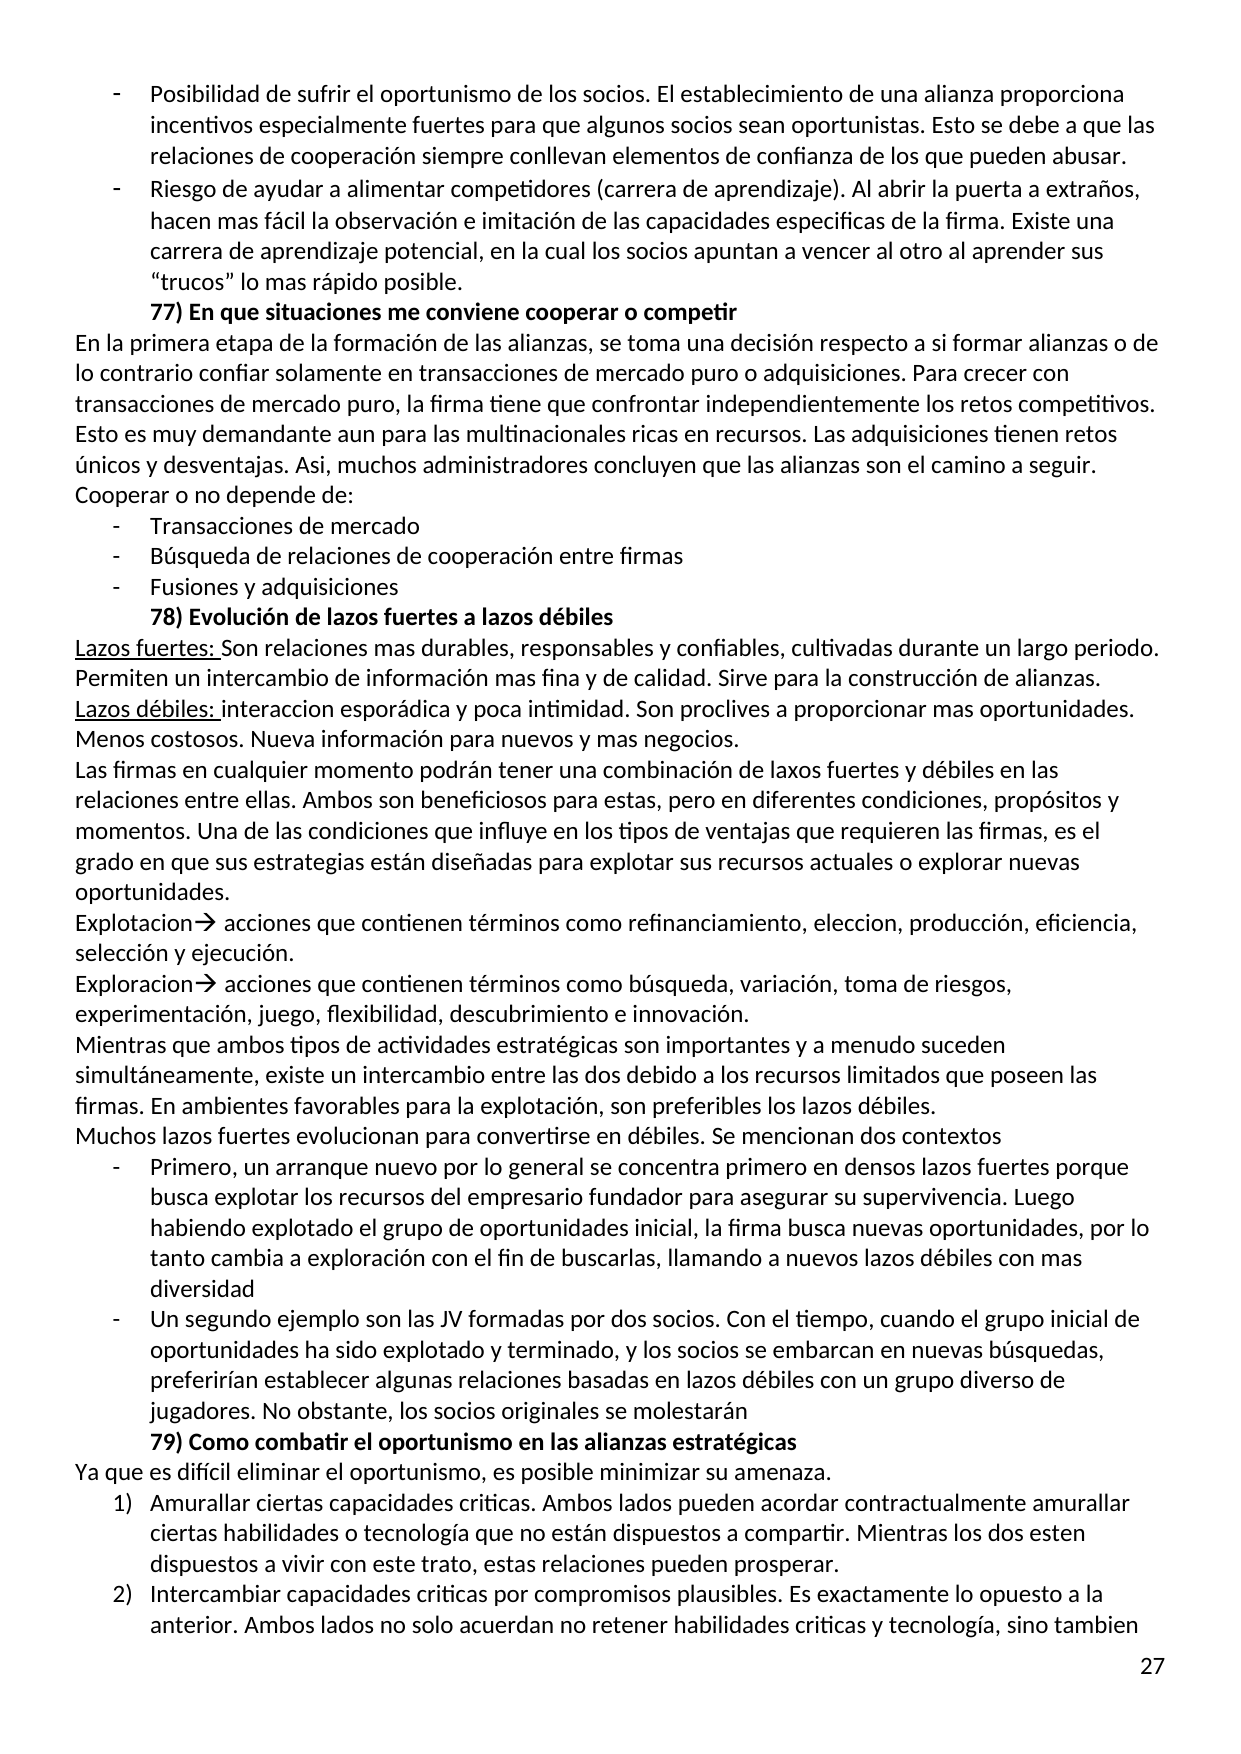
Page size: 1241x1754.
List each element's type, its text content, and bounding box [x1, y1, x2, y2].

list Un segundo ejemplo son las JV formadas por dos socios. Con el tiempo, cuando el grupo inicial de oportunidades ha sido explotado y terminado, y los socios se embarcan en nuevas búsquedas, preferirían establecer algunas relaciones basadas en lazos débiles con un grupo diverso de jugadores. No obstante, los socios originales se molestarán [112, 1303, 1165, 1426]
text 78) Evolución de lazos fuertes a lazos débiles [150, 602, 1165, 632]
text Exploracion acciones que contienen términos como búsqueda, variación, toma de riesgos, experimentación, juego, flexibilidad, descubrimiento e innovación. [75, 968, 1165, 1029]
text Lazos débiles: interaccion esporádica y poca intimidad. Son proclives a proporcionar mas oportunidades. Menos costosos. Nueva información para nuevos y mas negocios. [75, 693, 1165, 754]
text En la primera etapa de la formación de las alianzas, se toma una decisión respecto a si formar alianzas o de lo contrario confiar solamente en transacciones de mercado puro o adquisiciones. Para crecer con transacciones de mercado puro, la firma tiene que confrontar independientemente los retos competitivos. Esto es muy demandante aun para las multinacionales ricas en recursos. Las adquisiciones tienen retos únicos y desventajas. Asi, muchos administradores concluyen que las alianzas son el camino a seguir. [75, 327, 1165, 479]
text 77) En que situaciones me conviene cooperar o competir [150, 296, 1165, 327]
text Cooperar o no depende de: [75, 479, 1165, 510]
list Primero, un arranque nuevo por lo general se concentra primero en densos lazos fuertes porque busca explotar los recursos del empresario fundador para asegurar su supervivencia. Luego habiendo explotado el grupo de oportunidades inicial, la firma busca nuevas oportunidades, por lo tanto cambia a exploración con el fin de buscarlas, llamando a nuevos lazos débiles con mas diversidad [112, 1151, 1165, 1303]
text Ya que es difícil eliminar el oportunismo, es posible minimizar su amenaza. [75, 1456, 1165, 1487]
text Lazos fuertes: Son relaciones mas durables, responsables y confiables, cultivadas durante un largo periodo. Permiten un intercambio de información mas fina y de calidad. Sirve para la construcción de alianzas. [75, 632, 1165, 693]
list Fusiones y adquisiciones [112, 571, 1165, 602]
list Posibilidad de sufrir el oportunismo de los socios. El establecimiento de una alianza proporciona incentivos especialmente fuertes para que algunos socios sean oportunistas. Esto se debe a que las relaciones de cooperación siempre conllevan elementos de confianza de los que pueden abusar. [112, 75, 1165, 170]
list Riesgo de ayudar a alimentar competidores (carrera de aprendizaje). Al abrir la puerta a extraños, hacen mas fácil la observación e imitación de las capacidades especificas de la firma. Existe una carrera de aprendizaje potencial, en la cual los socios apuntan a vencer al otro al aprender sus “trucos” lo mas rápido posible. [112, 170, 1165, 296]
text 79) Como combatir el oportunismo en las alianzas estratégicas [150, 1426, 1165, 1456]
text Las firmas en cualquier momento podrán tener una combinación de laxos fuertes y débiles en las relaciones entre ellas. Ambos son beneficiosos para estas, pero en diferentes condiciones, propósitos y momentos. Una de las condiciones que influye en los tipos de ventajas que requieren las firmas, es el grado en que sus estrategias están diseñadas para explotar sus recursos actuales o explorar nuevas oportunidades. [75, 754, 1165, 907]
list Transacciones de mercado [112, 510, 1165, 541]
list Amurallar ciertas capacidades criticas. Ambos lados pueden acordar contractualmente amurallar ciertas habilidades o tecnología que no están dispuestos a compartir. Mientras los dos esten dispuestos a vivir con este trato, estas relaciones pueden prosperar. [112, 1487, 1165, 1578]
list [112, 1578, 1165, 1639]
text Muchos lazos fuertes evolucionan para convertirse en débiles. Se mencionan dos contextos [75, 1120, 1165, 1151]
text Mientras que ambos tipos de actividades estratégicas son importantes y a menudo suceden simultáneamente, existe un intercambio entre las dos debido a los recursos limitados que poseen las firmas. En ambientes favorables para la explotación, son preferibles los lazos débiles. [75, 1029, 1165, 1120]
text Explotacion acciones que contienen términos como refinanciamiento, eleccion, producción, eficiencia, selección y ejecución. [75, 907, 1165, 968]
list Búsqueda de relaciones de cooperación entre firmas [112, 541, 1165, 571]
